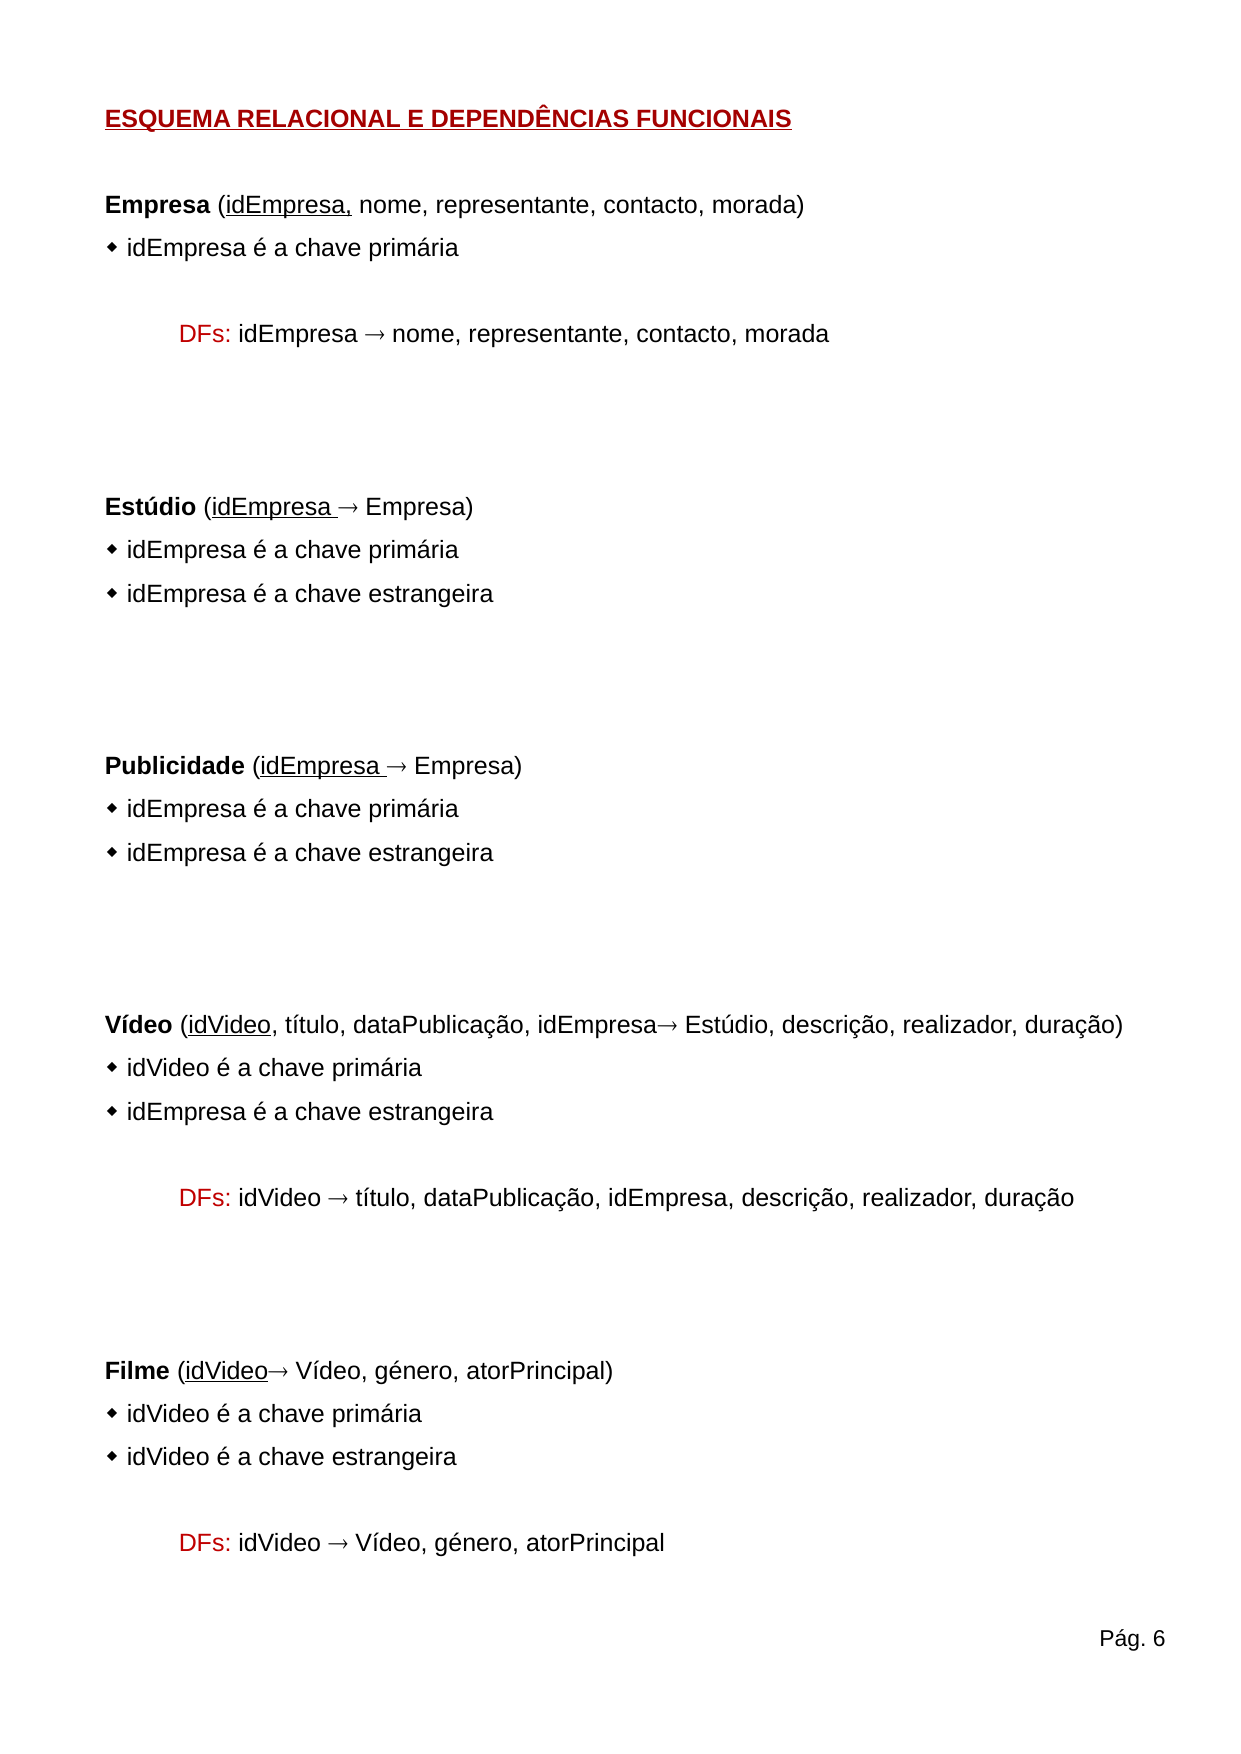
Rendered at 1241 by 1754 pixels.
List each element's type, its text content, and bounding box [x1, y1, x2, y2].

text Empresa (idEmpresa, nome, representante, contacto, morada) [104, 190, 1165, 219]
text idEmpresa é a chave estrangeira [104, 578, 1165, 607]
text DFs: idVideo título, dataPublicação, idEmpresa, descrição, realizador, duração [104, 1183, 1165, 1212]
text Filme (idVideo Vídeo, género, atorPrincipal) [104, 1356, 1165, 1384]
text DFs: idEmpresa nome, representante, contacto, morada [104, 319, 1165, 348]
text Publicidade (idEmpresa Empresa) [104, 751, 1165, 780]
text Vídeo (idVideo, título, dataPublicação, idEmpresa Estúdio, descrição, realizador, duração) [104, 1010, 1165, 1039]
text DFs: idVideo Vídeo, género, atorPrincipal [104, 1528, 1165, 1557]
text idEmpresa é a chave primária [75, 233, 1165, 262]
text idEmpresa é a chave estrangeira [104, 1097, 1165, 1126]
text idEmpresa é a chave primária [104, 794, 1165, 823]
text idVideo é a chave estrangeira [104, 1442, 1165, 1471]
text idEmpresa é a chave primária [104, 535, 1165, 564]
text idVideo é a chave primária [104, 1053, 1165, 1082]
text ESQUEMA RELACIONAL E DEPENDÊNCIAS FUNCIONAIS [104, 104, 1165, 132]
text idVideo é a chave primária [104, 1399, 1165, 1428]
text Estúdio (idEmpresa Empresa) [104, 492, 1165, 521]
text idEmpresa é a chave estrangeira [104, 838, 1165, 866]
